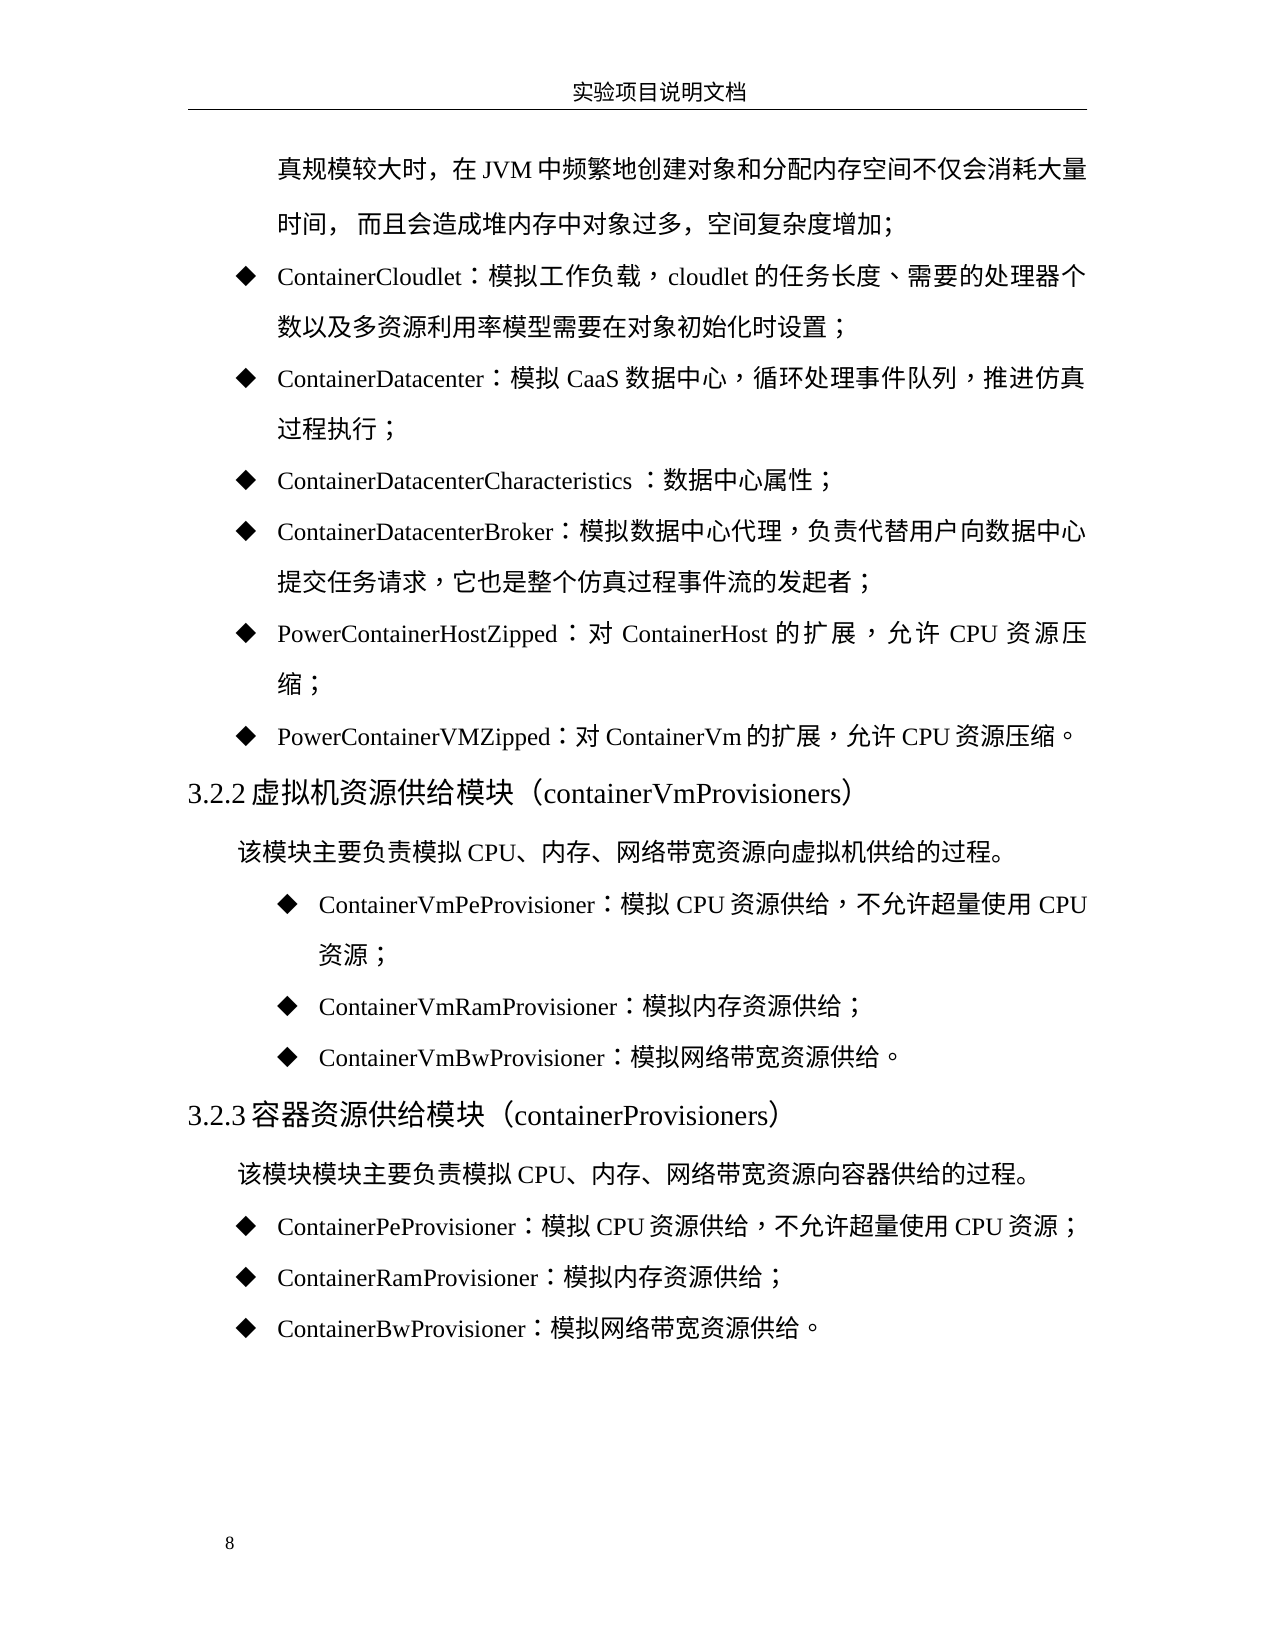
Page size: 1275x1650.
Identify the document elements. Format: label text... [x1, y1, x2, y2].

list ContainerPeProvisioner：模拟CPU资源供给，不允许超量使用CPU资源； [233, 1209, 1087, 1243]
list PowerContainerHostZipped：对ContainerHost的扩展，允许CPU资源压缩； [233, 616, 1087, 701]
list ContainerDatacenter：模拟CaaS数据中心，循环处理事件队列，推进仿真过程执行； [233, 361, 1087, 446]
list ContainerVmPeProvisioner：模拟CPU资源供给，不允许超量使用CPU资源； [275, 887, 1087, 972]
subtitle 3.2.3容器资源供给模块（containerProvisioners） [187, 1091, 1087, 1133]
list ContainerDatacenterCharacteristics ：数据中心属性； [233, 463, 1087, 497]
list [233, 150, 1087, 241]
list PowerContainerVMZipped：对ContainerVm的扩展，允许CPU资源压缩。 [233, 718, 1087, 752]
list ContainerBwProvisioner：模拟网络带宽资源供给。 [233, 1311, 1087, 1345]
subtitle 3.2.2虚拟机资源供给模块（containerVmProvisioners） [187, 769, 1087, 811]
list ContainerVmRamProvisioner：模拟内存资源供给； [275, 989, 1087, 1023]
text 该模块模块主要负责模拟CPU、内存、网络带宽资源向容器供给的过程。 [187, 1154, 1087, 1191]
text 该模块主要负责模拟CPU、内存、网络带宽资源向虚拟机供给的过程。 [187, 833, 1087, 869]
list ContainerDatacenterBroker：模拟数据中心代理，负责代替用户向数据中心提交任务请求，它也是整个仿真过程事件流的发起者； [233, 514, 1087, 599]
list ContainerRamProvisioner：模拟内存资源供给； [233, 1260, 1087, 1294]
list ContainerCloudlet：模拟工作负载，cloudlet的任务长度、需要的处理器个数以及多资源利用率模型需要在对象初始化时设置； [233, 259, 1087, 344]
list ContainerVmBwProvisioner：模拟网络带宽资源供给。 [275, 1040, 1087, 1074]
